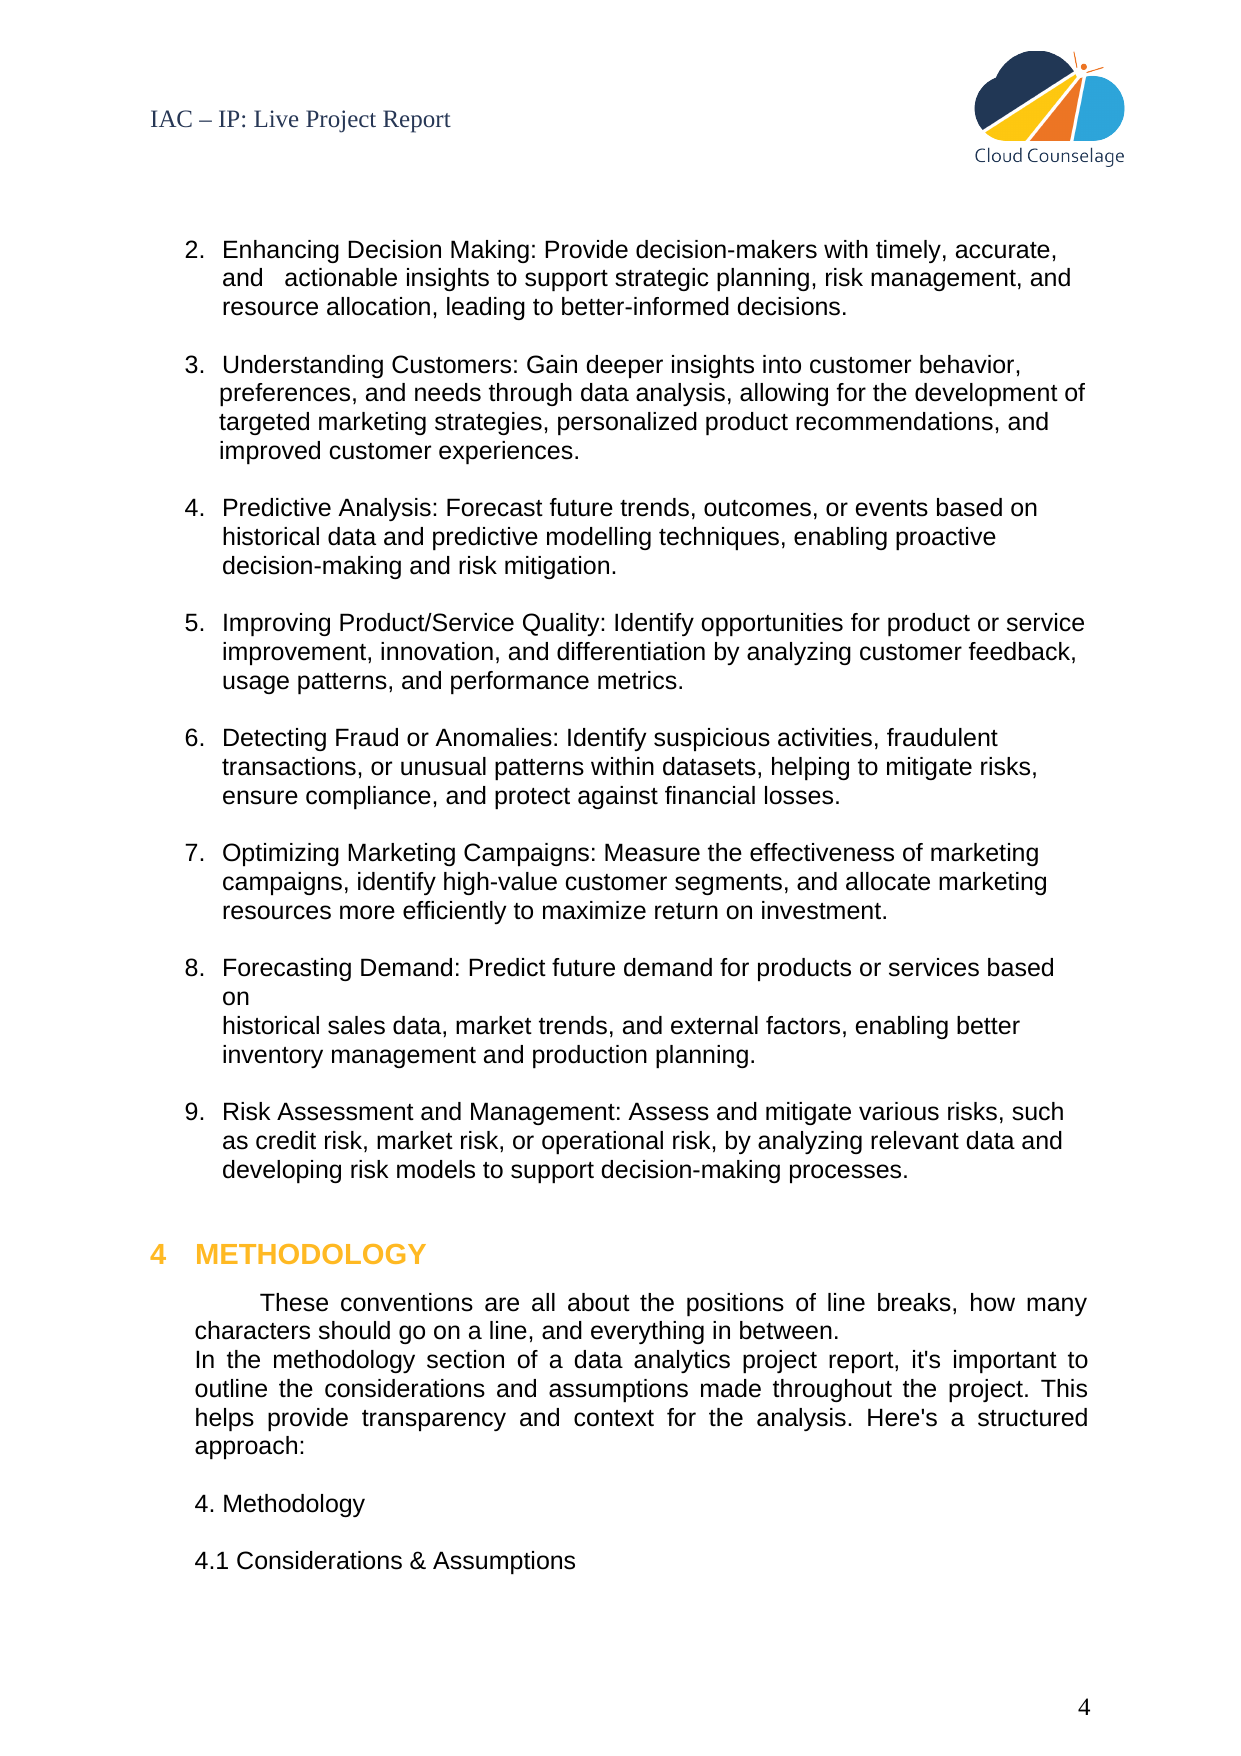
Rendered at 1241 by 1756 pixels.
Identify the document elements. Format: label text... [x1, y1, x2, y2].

list Detecting Fraud or Anomalies: Identify suspicious activities, fraudulent [184, 723, 1090, 752]
text 4.1 Considerations & Assumptions [194, 1546, 1090, 1575]
list Improving Product/Service Quality: Identify opportunities for product or service [184, 608, 1090, 637]
text targeted marketing strategies, personalized product recommendations, and [184, 407, 1090, 436]
list Understanding Customers: Gain deeper insights into customer behavior, [184, 350, 1090, 378]
list Optimizing Marketing Campaigns: Measure the effectiveness of marketing [184, 838, 1090, 867]
text improved customer experiences. [184, 436, 1090, 465]
list decision-making and risk mitigation. [222, 551, 1090, 580]
list historical sales data, market trends, and external factors, enabling better inventory management and production planning. [222, 1011, 1090, 1068]
list transactions, or unusual patterns within datasets, helping to mitigate risks, ensure compliance, and protect against financial losses. [222, 752, 1090, 810]
list campaigns, identify high-value customer segments, and allocate marketing resources more efficiently to maximize return on investment. [222, 867, 1090, 925]
list historical data and predictive modelling techniques, enabling proactive [222, 522, 1090, 551]
text 4. Methodology [194, 1489, 1090, 1517]
text These conventions are all about the positions of line breaks, how many characters should go on a line, and everything in between. [194, 1287, 1090, 1345]
list Enhancing Decision Making: Provide decision-makers with timely, accurate, [184, 235, 1090, 263]
list Predictive Analysis: Forecast future trends, outcomes, or events based on [184, 493, 1090, 522]
list Forecasting Demand: Predict future demand for products or services based on [184, 953, 1090, 1011]
subtitle METHODOLOGY [150, 1237, 1090, 1271]
list improvement, innovation, and differentiation by analyzing customer feedback, usage patterns, and performance metrics. [222, 637, 1090, 695]
list Risk Assessment and Management: Assess and mitigate various risks, such as credit risk, market risk, or operational risk, by analyzing relevant data and developing risk models to support decision-making processes. [184, 1097, 1090, 1183]
text preferences, and needs through data analysis, allowing for the development of [184, 378, 1090, 407]
text In the methodology section of a data analytics project report, it's important to outline the considerations and assumptions made throughout the project. This helps provide transparency and context for the analysis. Here's a structured approach: [194, 1345, 1090, 1460]
list and actionable insights to support strategic planning, risk management, and resource allocation, leading to better-informed decisions. [222, 263, 1090, 321]
picture [974, 51, 1125, 167]
